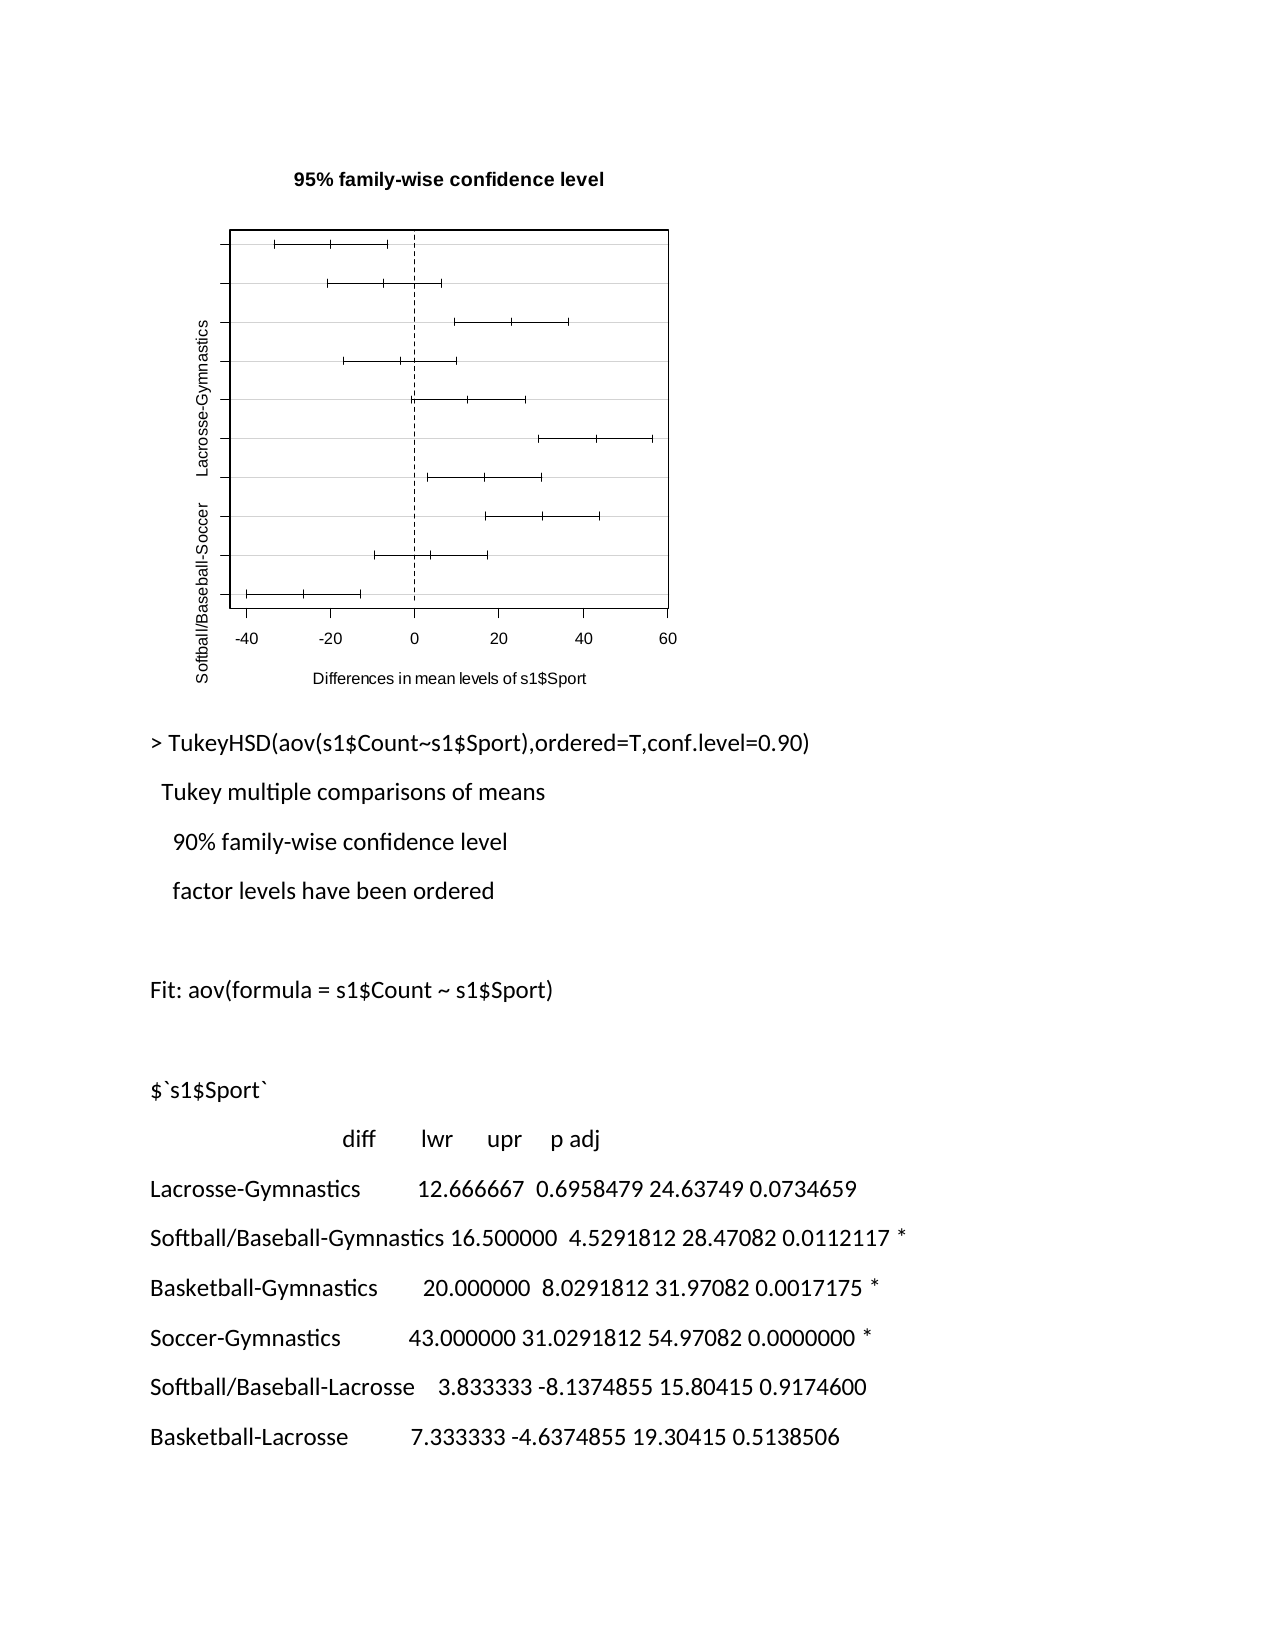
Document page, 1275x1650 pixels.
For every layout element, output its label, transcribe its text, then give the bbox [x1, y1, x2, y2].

text Softball/Baseball-Gymnastics 16.500000 4.5291812 28.47082 0.0112117 * [150, 1222, 1125, 1253]
text 90% family-wise confidence level [150, 826, 1125, 856]
text factor levels have been ordered [150, 875, 1125, 906]
text Basketball-Lacrosse 7.333333 -4.6374855 19.30415 0.5138506 [150, 1421, 1125, 1451]
text Fit: aov(formula = s1$Count ~ s1$Sport) [150, 974, 1125, 1005]
text > TukeyHSD(aov(s1$Count~s1$Sport),ordered=T,conf.level=0.90) [150, 727, 1125, 757]
text Soccer-Gymnastics 43.000000 31.0291812 54.97082 0.0000000 * [150, 1322, 1125, 1352]
text $`s1$Sport` [150, 1074, 1125, 1104]
text diff lwr upr p adj [150, 1123, 1125, 1154]
text Softball/Baseball-Lacrosse 3.833333 -8.1374855 15.80415 0.9174600 [150, 1371, 1125, 1402]
text Tukey multiple comparisons of means [150, 776, 1125, 807]
text Lacrosse-Gymnastics 12.666667 0.6958479 24.63749 0.0734659 [150, 1173, 1125, 1203]
text Basketball-Gymnastics 20.000000 8.0291812 31.97082 0.0017175 * [150, 1272, 1125, 1303]
